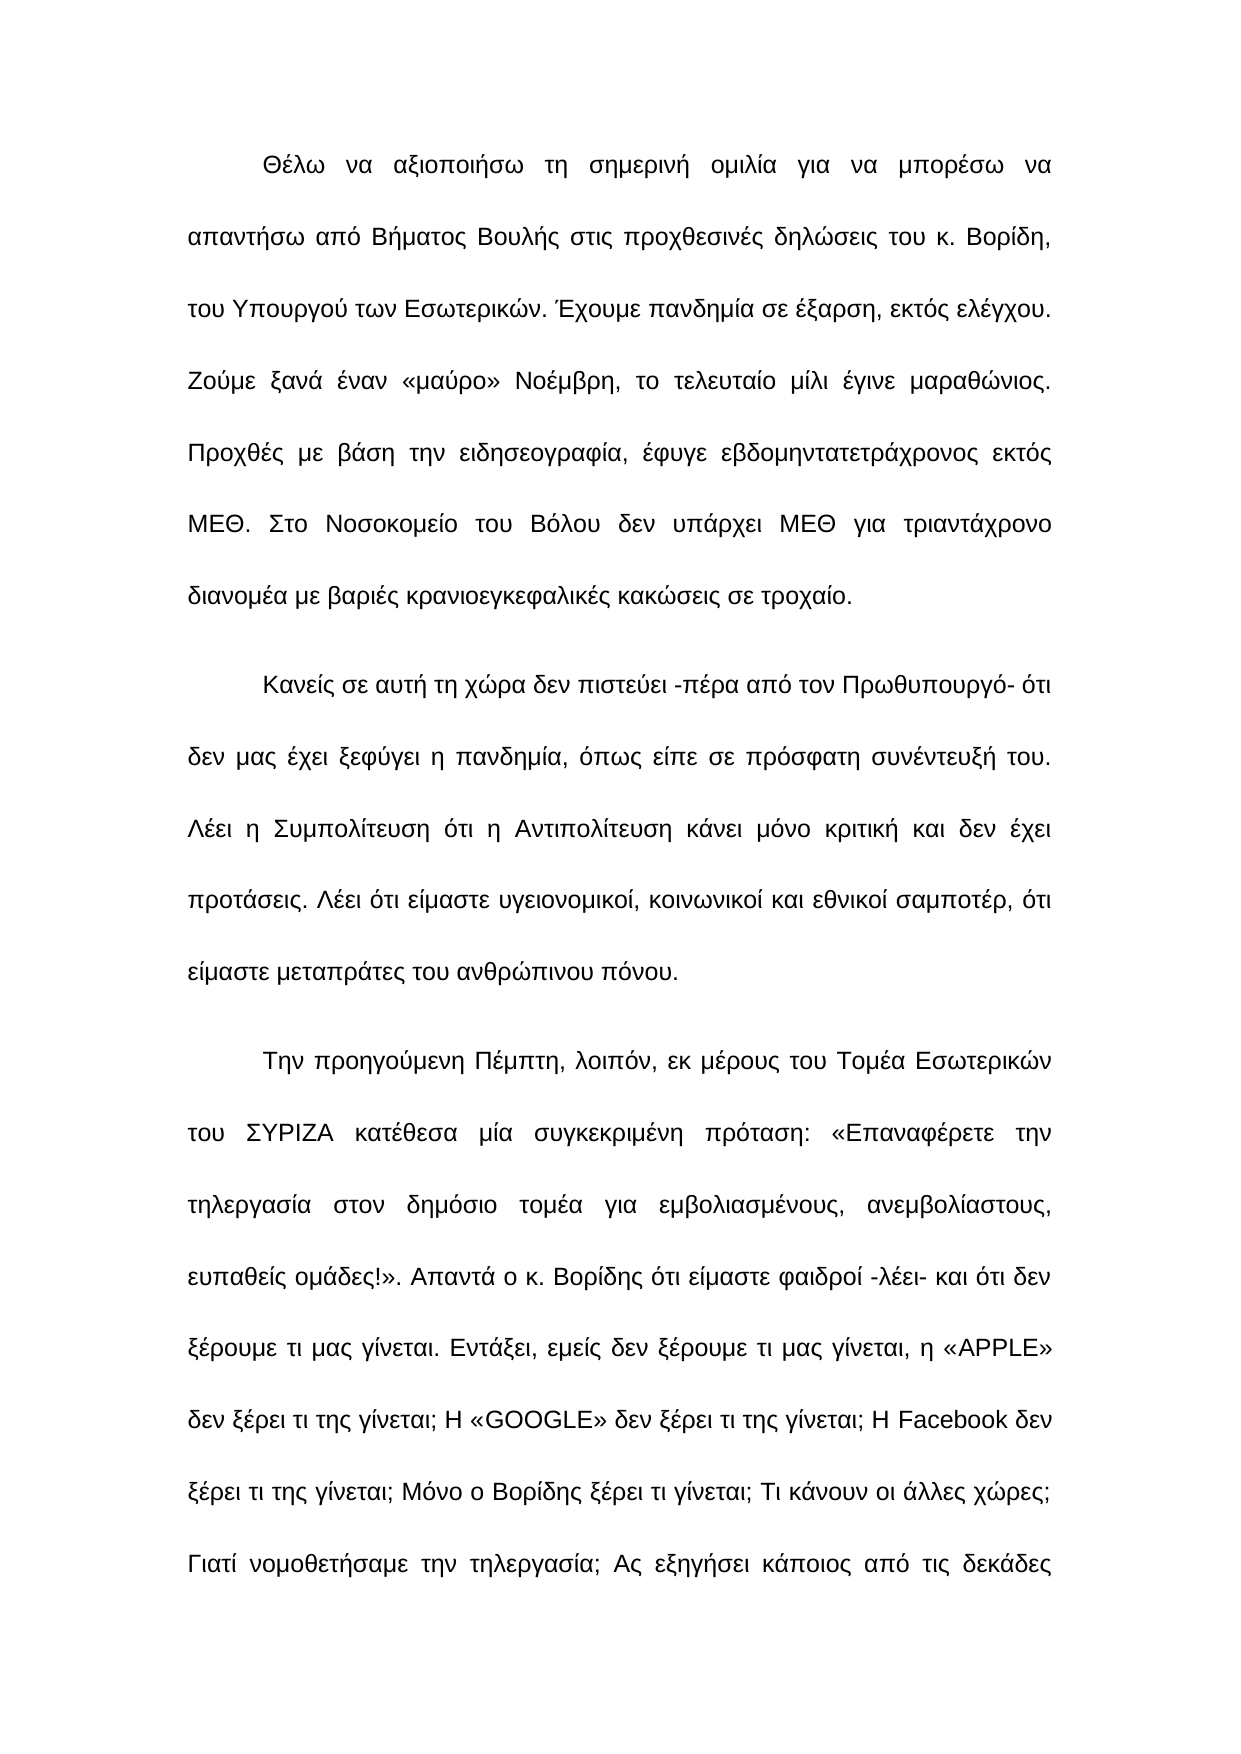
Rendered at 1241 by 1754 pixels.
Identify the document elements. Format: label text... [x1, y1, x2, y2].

text Κανείς σε αυτή τη χώρα δεν πιστεύει -πέρα από τον Πρωθυπουργό- ότι δεν μας έχει ξεφύγει η πανδημία, όπως είπε σε πρόσφατη συνέντευξή του. Λέει η Συμπολίτευση ότι η Αντιπολίτευση κάνει μόνο κριτική και δεν έχει προτάσεις. Λέει ότι είμαστε υγειονομικοί, κοινωνικοί και εθνικοί σαμποτέρ, ότι είμαστε μεταπράτες του ανθρώπινου πόνου. [187, 670, 1053, 986]
text Θέλω να αξιοποιήσω τη σημερινή ομιλία για να μπορέσω να απαντήσω από Βήματος Βουλής στις προχθεσινές δηλώσεις του κ. Βορίδη, του Υπουργού των Εσωτερικών. Έχουμε πανδημία σε έξαρση, εκτός ελέγχου. Ζούμε ξανά έναν «μαύρο» Νοέμβρη, το τελευταίο μίλι έγινε μαραθώνιος. Προχθές με βάση την ειδησεογραφία, έφυγε εβδομηντατετράχρονος εκτός ΜΕΘ. Στο Νοσοκομείο του Βόλου δεν υπάρχει ΜΕΘ για τριαντάχρονο διανομέα με βαριές κρανιοεγκεφαλικές κακώσεις σε τροχαίο. [187, 150, 1053, 610]
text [187, 1046, 1053, 1578]
